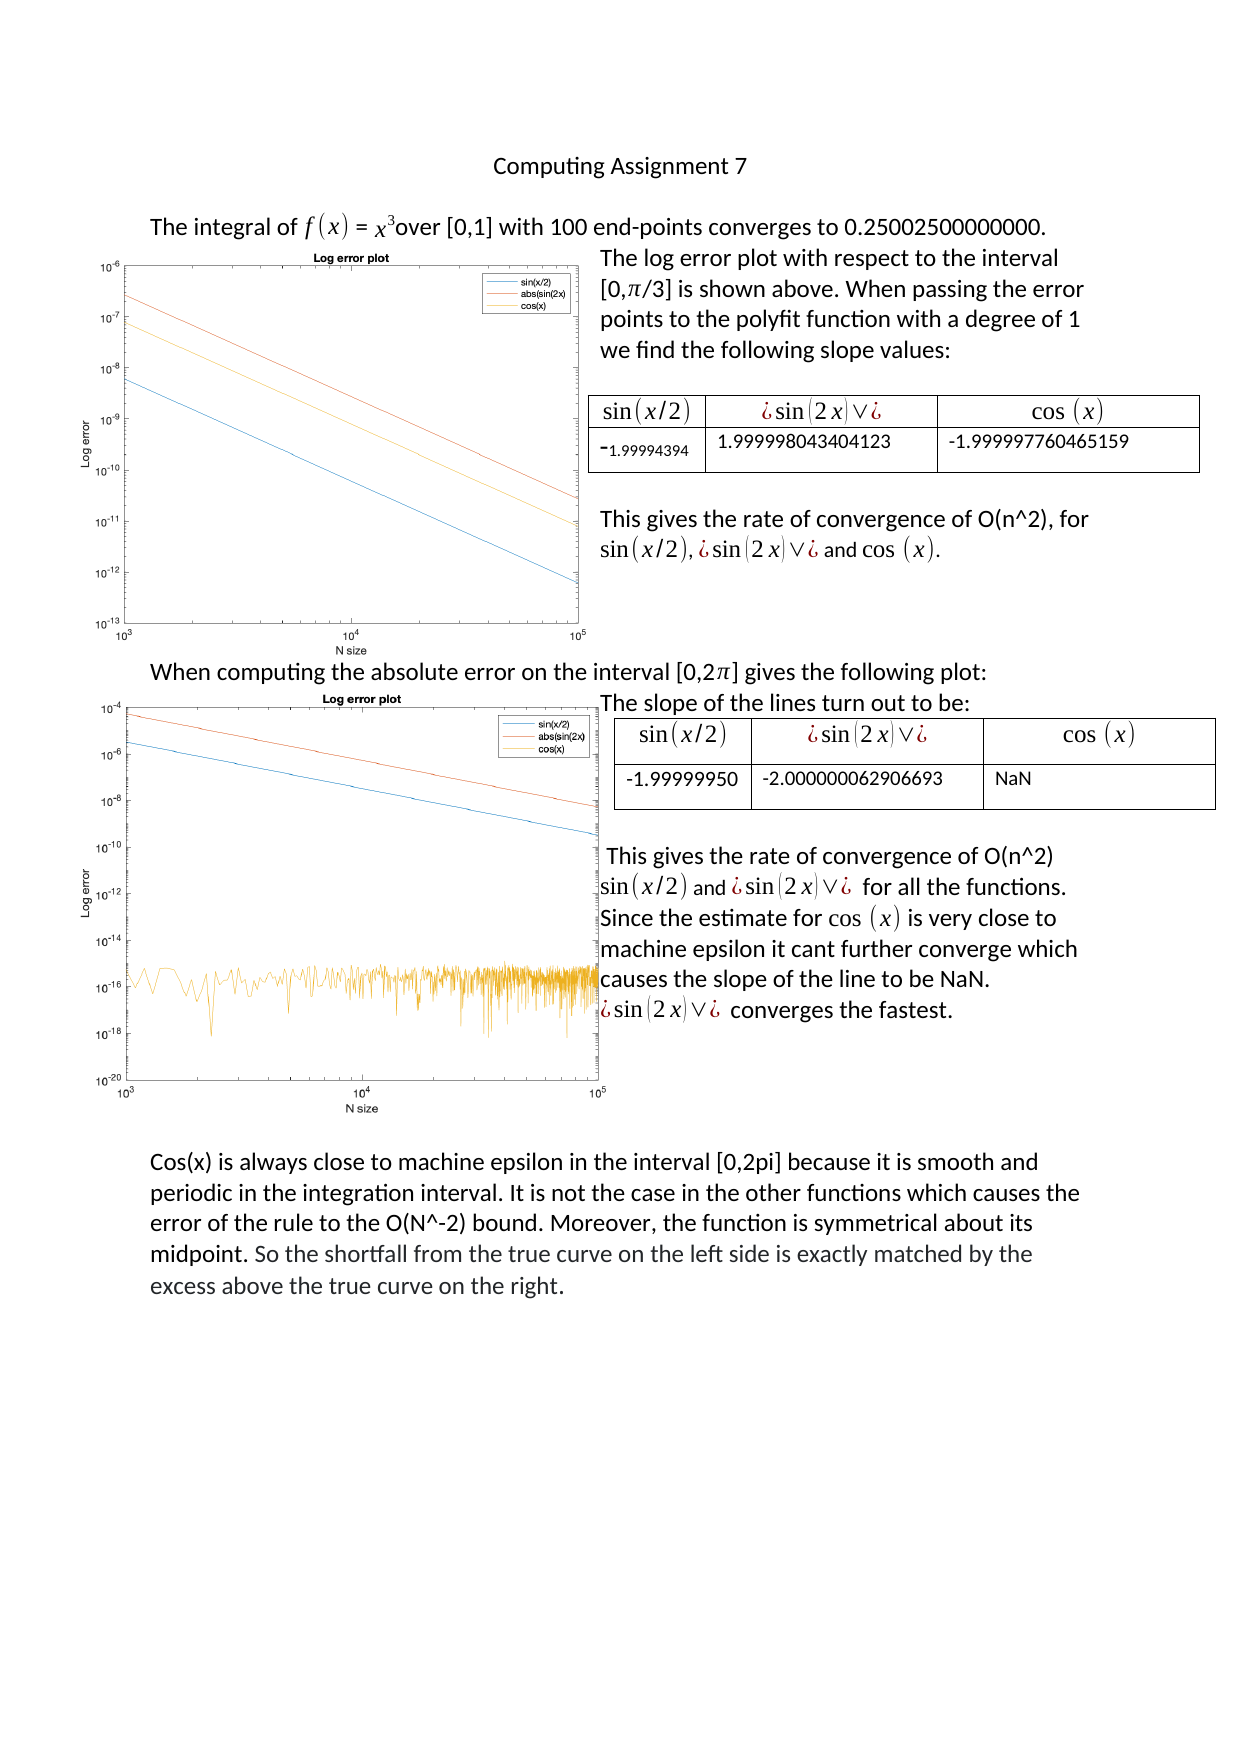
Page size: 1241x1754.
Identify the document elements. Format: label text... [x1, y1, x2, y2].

table_header [984, 719, 1215, 764]
text The log error plot with respect to the interval [0,/3] is shown above. When passing the error points to the polyfit function with a degree of 1 we find the following slope values: [600, 242, 1090, 364]
picture [79, 252, 587, 656]
text This gives the rate of convergence of O(n^2), for , and . [600, 503, 1090, 565]
table_header [938, 396, 1199, 427]
table_cell 1.999998043404123 [706, 428, 937, 472]
table_cell -2.000000062906693 [752, 765, 983, 808]
table_header [706, 396, 937, 427]
text The slope of the lines turn out to be: [150, 687, 1090, 718]
table_cell -1.999997760465159 [938, 428, 1199, 472]
table_header [752, 719, 983, 764]
text This gives the rate of convergence of O(n^2) and for all the functions. Since the estimate for is very close to machine epsilon it cant further converge which causes the slope of the line to be NaN. [600, 840, 1090, 994]
text Computing Assignment 7 [150, 150, 1090, 181]
table_header [615, 719, 751, 764]
table_cell -1.99994394 [589, 428, 705, 472]
text When computing the absolute error on the interval [0,2] gives the following plot: [150, 657, 1090, 687]
text Cos(x) is always close to machine epsilon in the interval [0,2pi] because it is smooth and periodic in the integration interval. It is not the case in the other functions which causes the error of the rule to the O(N^-2) bound. Moreover, the function is symmetrical about its midpoint. So the shortfall from the true curve on the left side is exactly matched by the excess above the true curve on the right. [150, 1147, 1090, 1301]
picture [79, 693, 607, 1114]
table_header [589, 396, 705, 427]
text converges the fastest. [525, 994, 1090, 1024]
table_cell -1.99999950 [615, 765, 751, 808]
table_cell NaN [984, 765, 1215, 808]
text The integral of = over [0,1] with 100 end-points converges to 0.25002500000000. [150, 211, 1090, 242]
